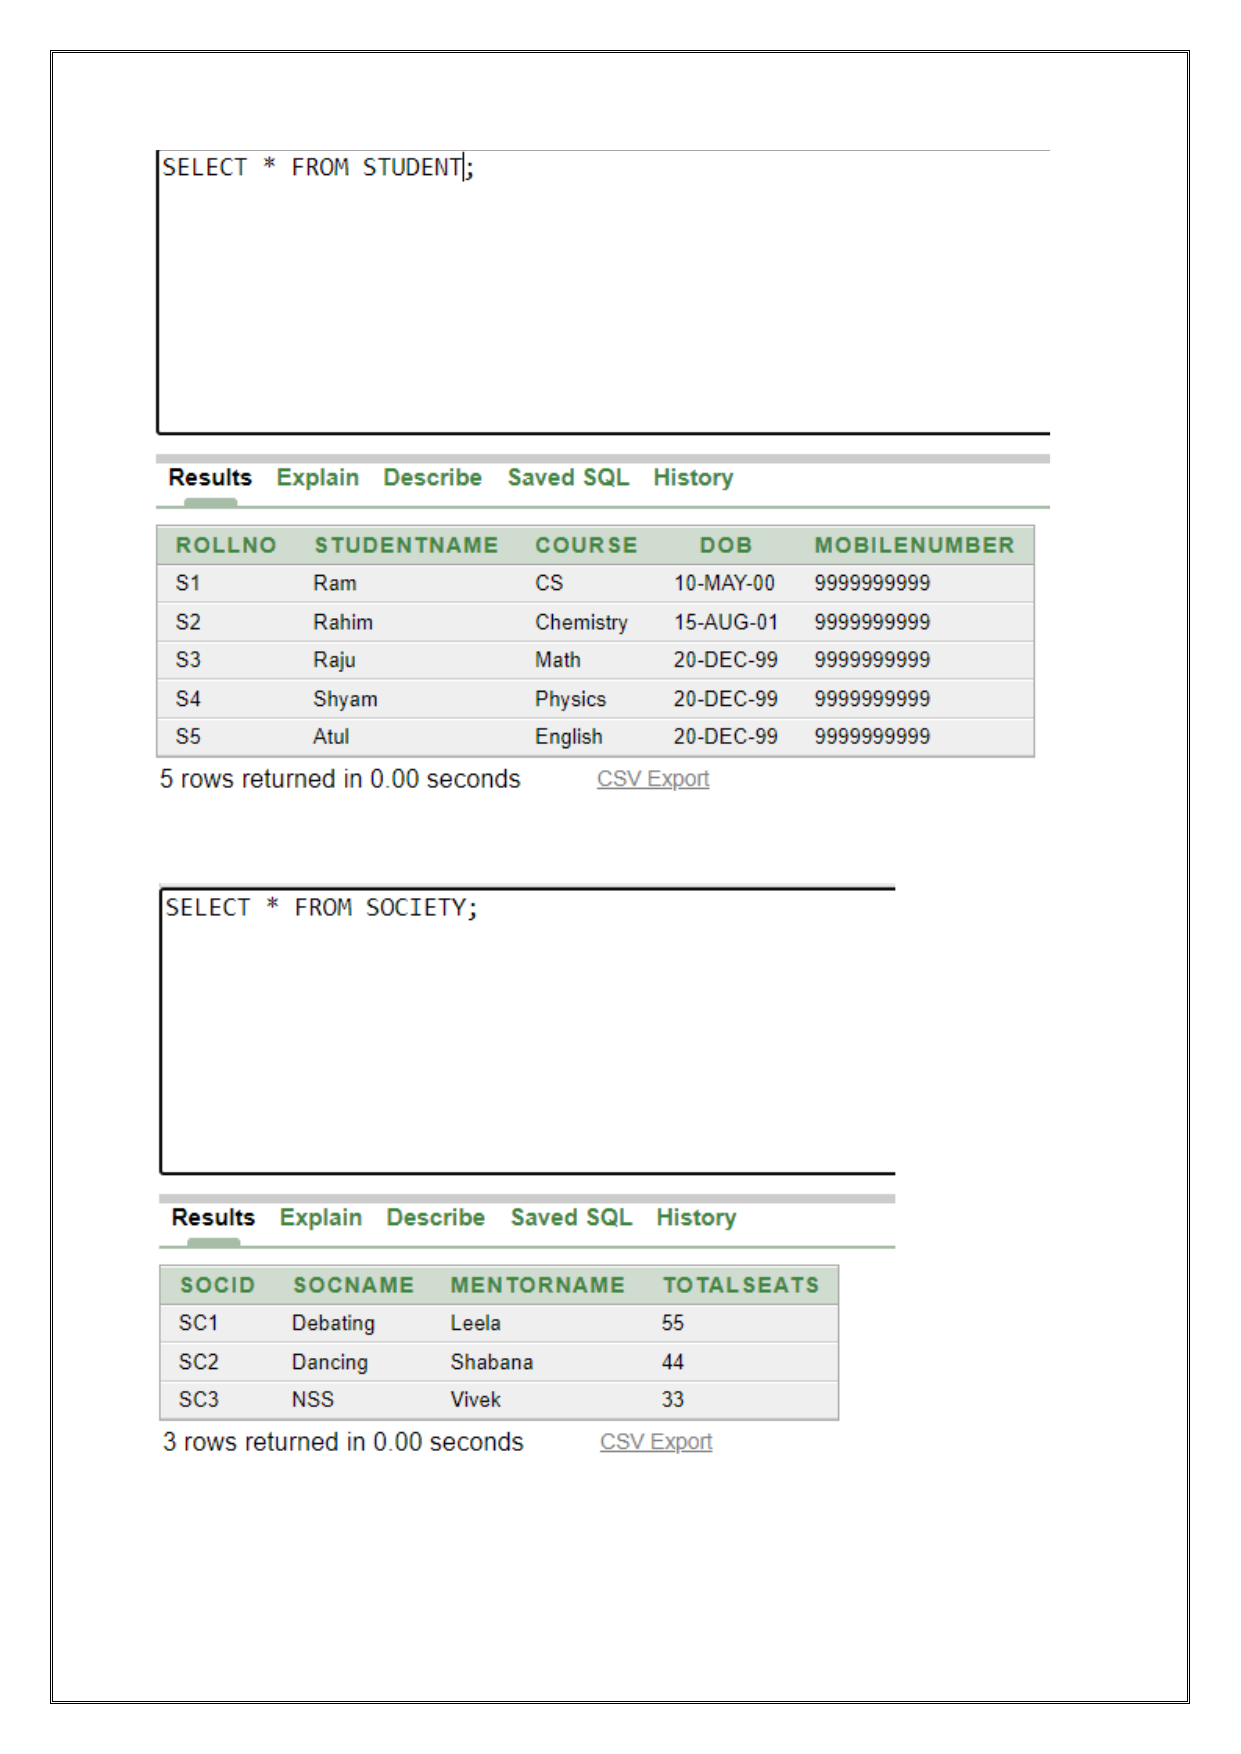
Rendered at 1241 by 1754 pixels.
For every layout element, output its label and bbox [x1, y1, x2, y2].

picture [150, 150, 1050, 802]
picture [150, 883, 896, 1465]
